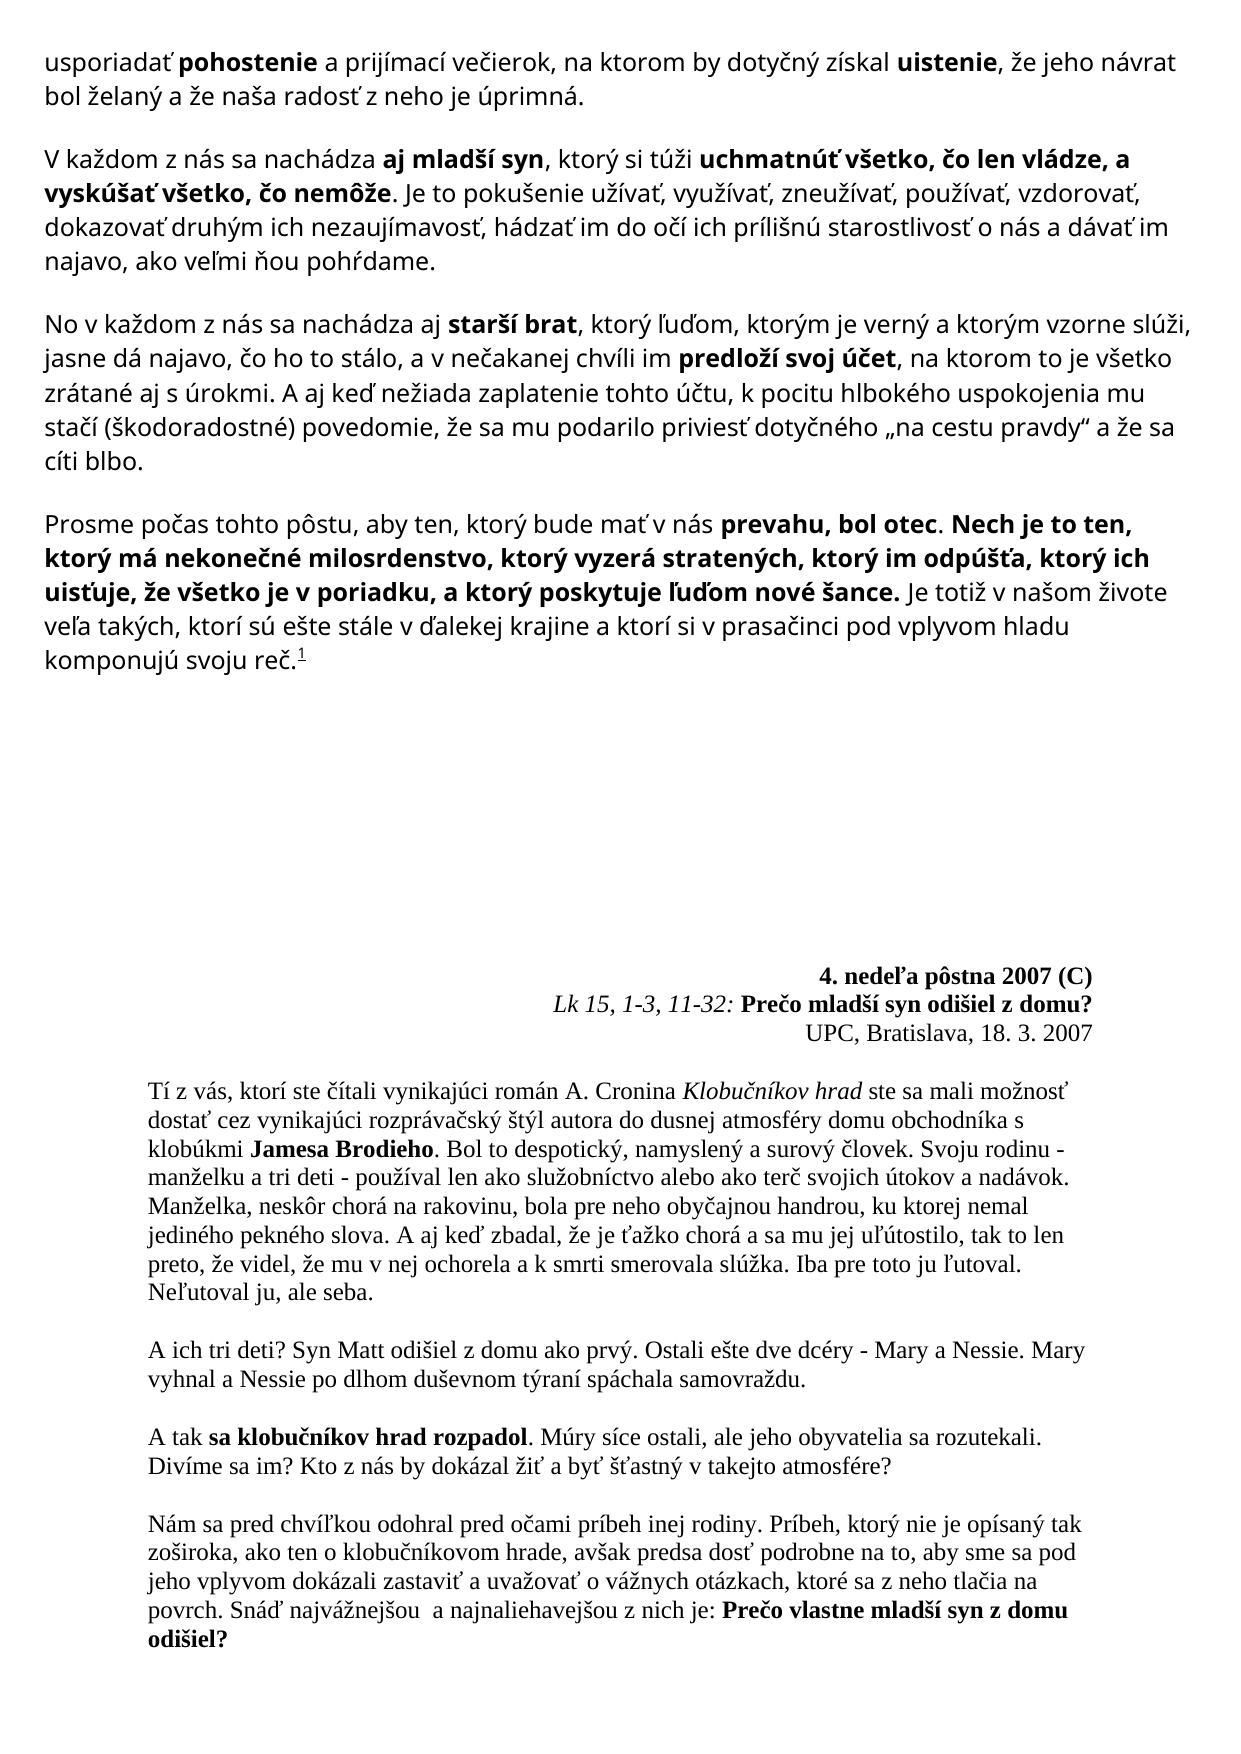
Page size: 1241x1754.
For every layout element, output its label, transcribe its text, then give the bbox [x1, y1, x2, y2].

text No v každom z nás sa nachádza aj starší brat, ktorý ľuďom, ktorým je verný a ktorým vzorne slúži, jasne dá najavo, čo ho to stálo, a v nečakanej chvíli im predloží svoj účet, na ktorom to je všetko zrátané aj s úrokmi. A aj keď nežiada zaplatenie tohto účtu, k pocitu hlbokého uspokojenia mu stačí (škodoradostné) povedomie, že sa mu podarilo priviesť dotyčného „na cestu pravdy“ a že sa cíti blbo. [44, 307, 1196, 477]
text V každom z nás sa nachádza aj mladší syn, ktorý si túži uchmatnúť všetko, čo len vládze, a vyskúšať všetko, čo nemôže. Je to pokušenie užívať, využívať, zneužívať, používať, vzdorovať, dokazovať druhým ich nezaujímavosť, hádzať im do očí ich prílišnú starostlivosť o nás a dávať im najavo, ako veľmi ňou pohŕdame. [44, 142, 1196, 278]
text Tí z vás, ktorí ste čítali vynikajúci román A. Cronina Klobučníkov hrad ste sa mali možnosť dostať cez vynikajúci rozprávačský štýl autora do dusnej atmosféry domu obchodníka s klobúkmi Jamesa Brodieho. Bol to despotický, namyslený a surový človek. Svoju rodinu - manželku a tri deti - používal len ako služobníctvo alebo ako terč svojich útokov a nadávok. Manželka, neskôr chorá na rakovinu, bola pre neho obyčajnou handrou, ku ktorej nemal jediného pekného slova. A aj keď zbadal, že je ťažko chorá a sa mu jej uľútostilo, tak to len preto, že videl, že mu v nej ochorela a k smrti smerovala slúžka. Iba pre toto ju ľutoval. Neľutoval ju, ale seba. [148, 1076, 1093, 1306]
text Prosme počas tohto pôstu, aby ten, ktorý bude mať v nás prevahu, bol otec. Nech je to ten, ktorý má nekonečné milosrdenstvo, ktorý vyzerá stratených, ktorý im odpúšťa, ktorý ich uisťuje, že všetko je v poriadku, a ktorý poskytuje ľuďom nové šance. Je totiž v našom živote veľa takých, ktorí sú ešte stále v ďalekej krajine a ktorí si v prasačinci pod vplyvom hladu komponujú svoju reč.1 [44, 507, 1196, 677]
text A tak sa klobučníkov hrad rozpadol. Múry síce ostali, ale jeho obyvatelia sa rozutekali. Divíme sa im? Kto z nás by dokázal žiť a byť šťastný v takejto atmosfére? [148, 1422, 1093, 1479]
text Nám sa pred chvíľkou odohral pred očami príbeh inej rodiny. Príbeh, ktorý nie je opísaný tak zoširoka, ako ten o klobučníkovom hrade, avšak predsa dosť podrobne na to, aby sme sa pod jeho vplyvom dokázali zastaviť a uvažovať o vážnych otázkach, ktoré sa z neho tlačia na povrch. Snáď najvážnejšou a najnaliehavejšou z nich je: Prečo vlastne mladší syn z domu odišiel? [148, 1509, 1093, 1652]
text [44, 44, 1196, 112]
text 4. nedeľa pôstna 2007 (C) Lk 15, 1-3, 11-32: Prečo mladší syn odišiel z domu? UPC, Bratislava, 18. 3. 2007 [148, 961, 1093, 1047]
text A ich tri deti? Syn Matt odišiel z domu ako prvý. Ostali ešte dve dcéry - Mary a Nessie. Mary vyhnal a Nessie po dlhom duševnom týraní spáchala samovraždu. [148, 1335, 1093, 1393]
